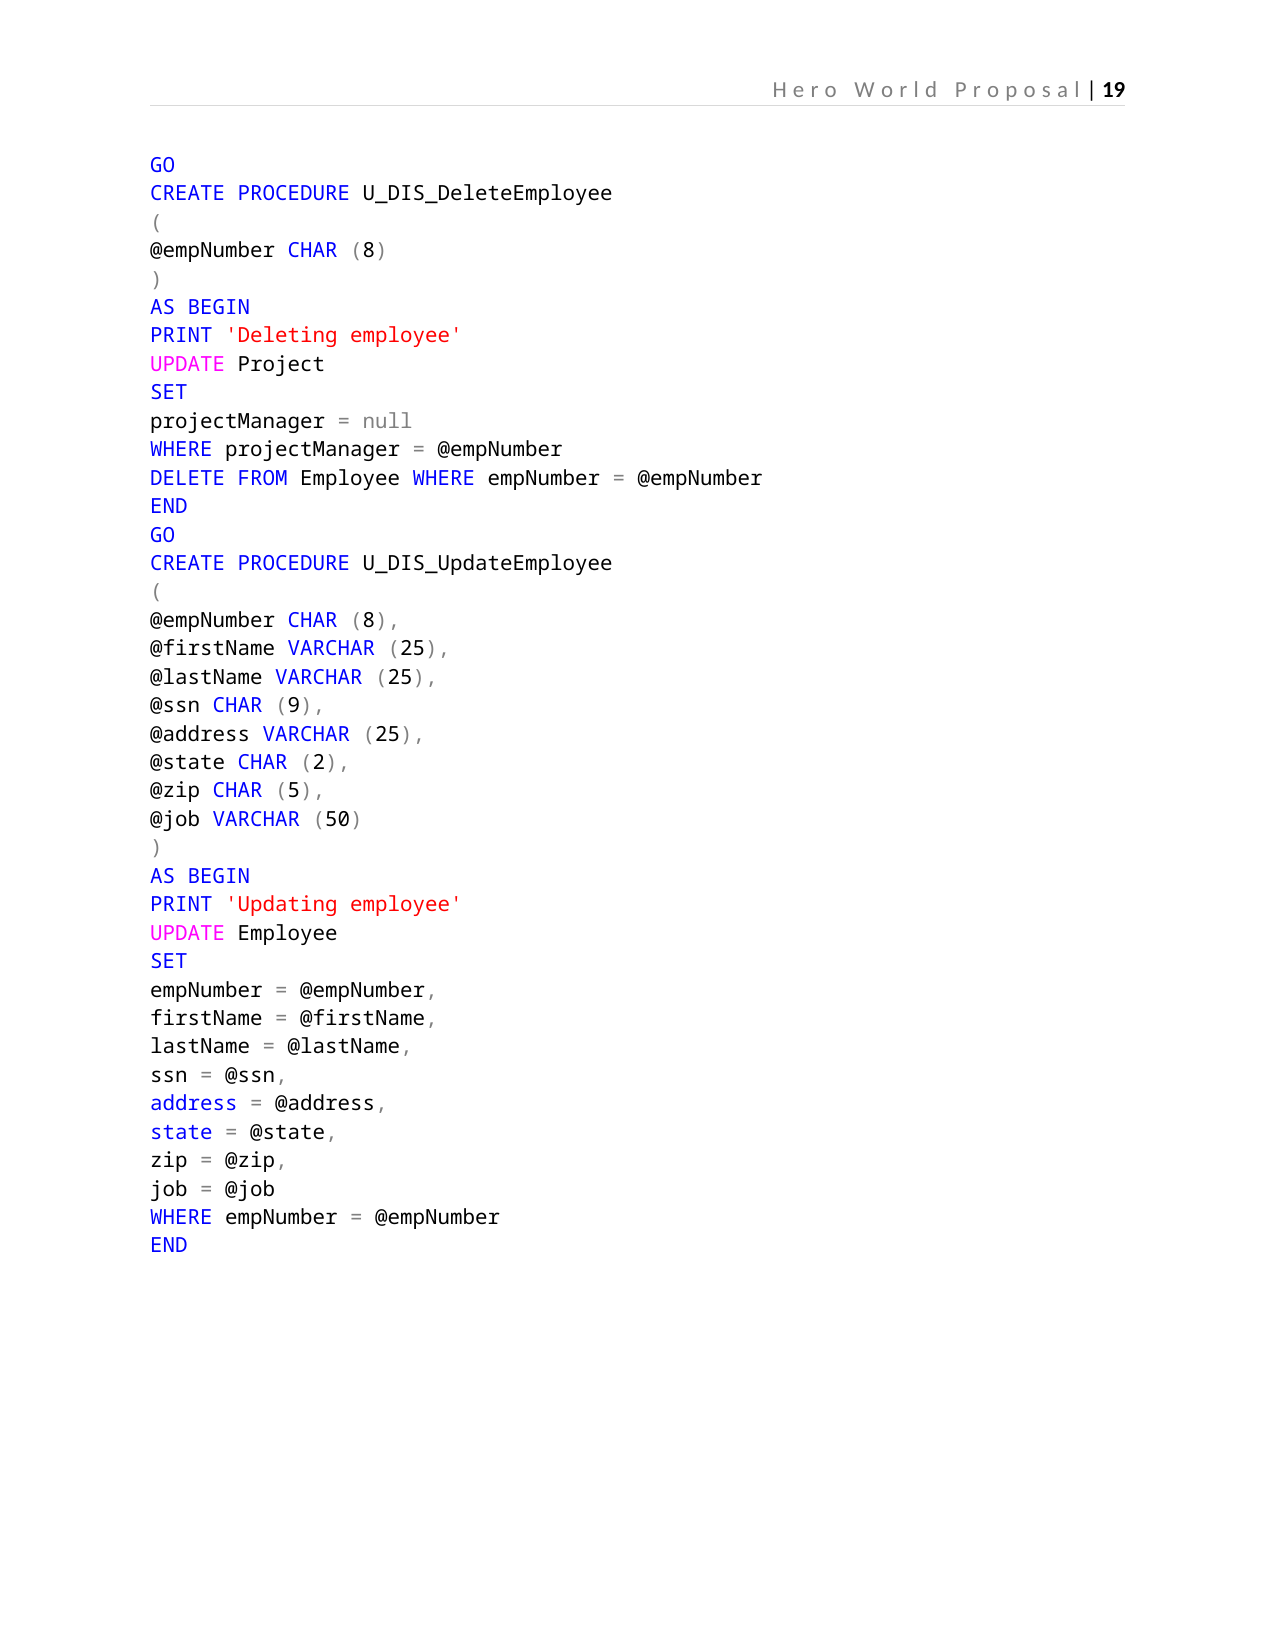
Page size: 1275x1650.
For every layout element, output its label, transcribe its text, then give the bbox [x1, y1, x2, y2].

text ssn = @ssn, [150, 1060, 1125, 1088]
text @firstName VARCHAR (25), [150, 633, 1125, 662]
text lastName = @lastName, [150, 1032, 1125, 1060]
text job = @job [150, 1174, 1125, 1202]
text @empNumber CHAR (8), [150, 605, 1125, 633]
text WHERE projectManager = @empNumber [150, 434, 1125, 463]
text GO [150, 520, 1125, 548]
text CREATE PROCEDURE U_DIS_UpdateEmployee [150, 548, 1125, 577]
text ( [150, 577, 1125, 605]
text SET [150, 946, 1125, 975]
text UPDATE Employee [150, 918, 1125, 946]
text @empNumber CHAR (8) [150, 235, 1125, 264]
text @state CHAR (2), [150, 747, 1125, 776]
text AS BEGIN [150, 292, 1125, 321]
text @lastName VARCHAR (25), [150, 662, 1125, 690]
text CREATE PROCEDURE U_DIS_DeleteEmployee [150, 178, 1125, 207]
text state = @state, [150, 1117, 1125, 1145]
text PRINT 'Updating employee' [150, 889, 1125, 918]
text END [150, 1231, 1125, 1259]
text END [150, 491, 1125, 520]
text @zip CHAR (5), [150, 776, 1125, 804]
text empNumber = @empNumber, [150, 975, 1125, 1003]
text zip = @zip, [150, 1145, 1125, 1174]
text AS BEGIN [150, 861, 1125, 889]
text address = @address, [150, 1088, 1125, 1117]
text @address VARCHAR (25), [150, 719, 1125, 747]
text UPDATE Project [150, 349, 1125, 377]
text @ssn CHAR (9), [150, 690, 1125, 719]
text SET [150, 377, 1125, 406]
text ( [150, 207, 1125, 235]
text ) [150, 832, 1125, 861]
text firstName = @firstName, [150, 1003, 1125, 1032]
text projectManager = null [150, 406, 1125, 434]
text ) [150, 264, 1125, 292]
text @job VARCHAR (50) [150, 804, 1125, 832]
text PRINT 'Deleting employee' [150, 321, 1125, 349]
text GO [150, 150, 1125, 178]
text DELETE FROM Employee WHERE empNumber = @empNumber [150, 463, 1125, 491]
text WHERE empNumber = @empNumber [150, 1202, 1125, 1231]
